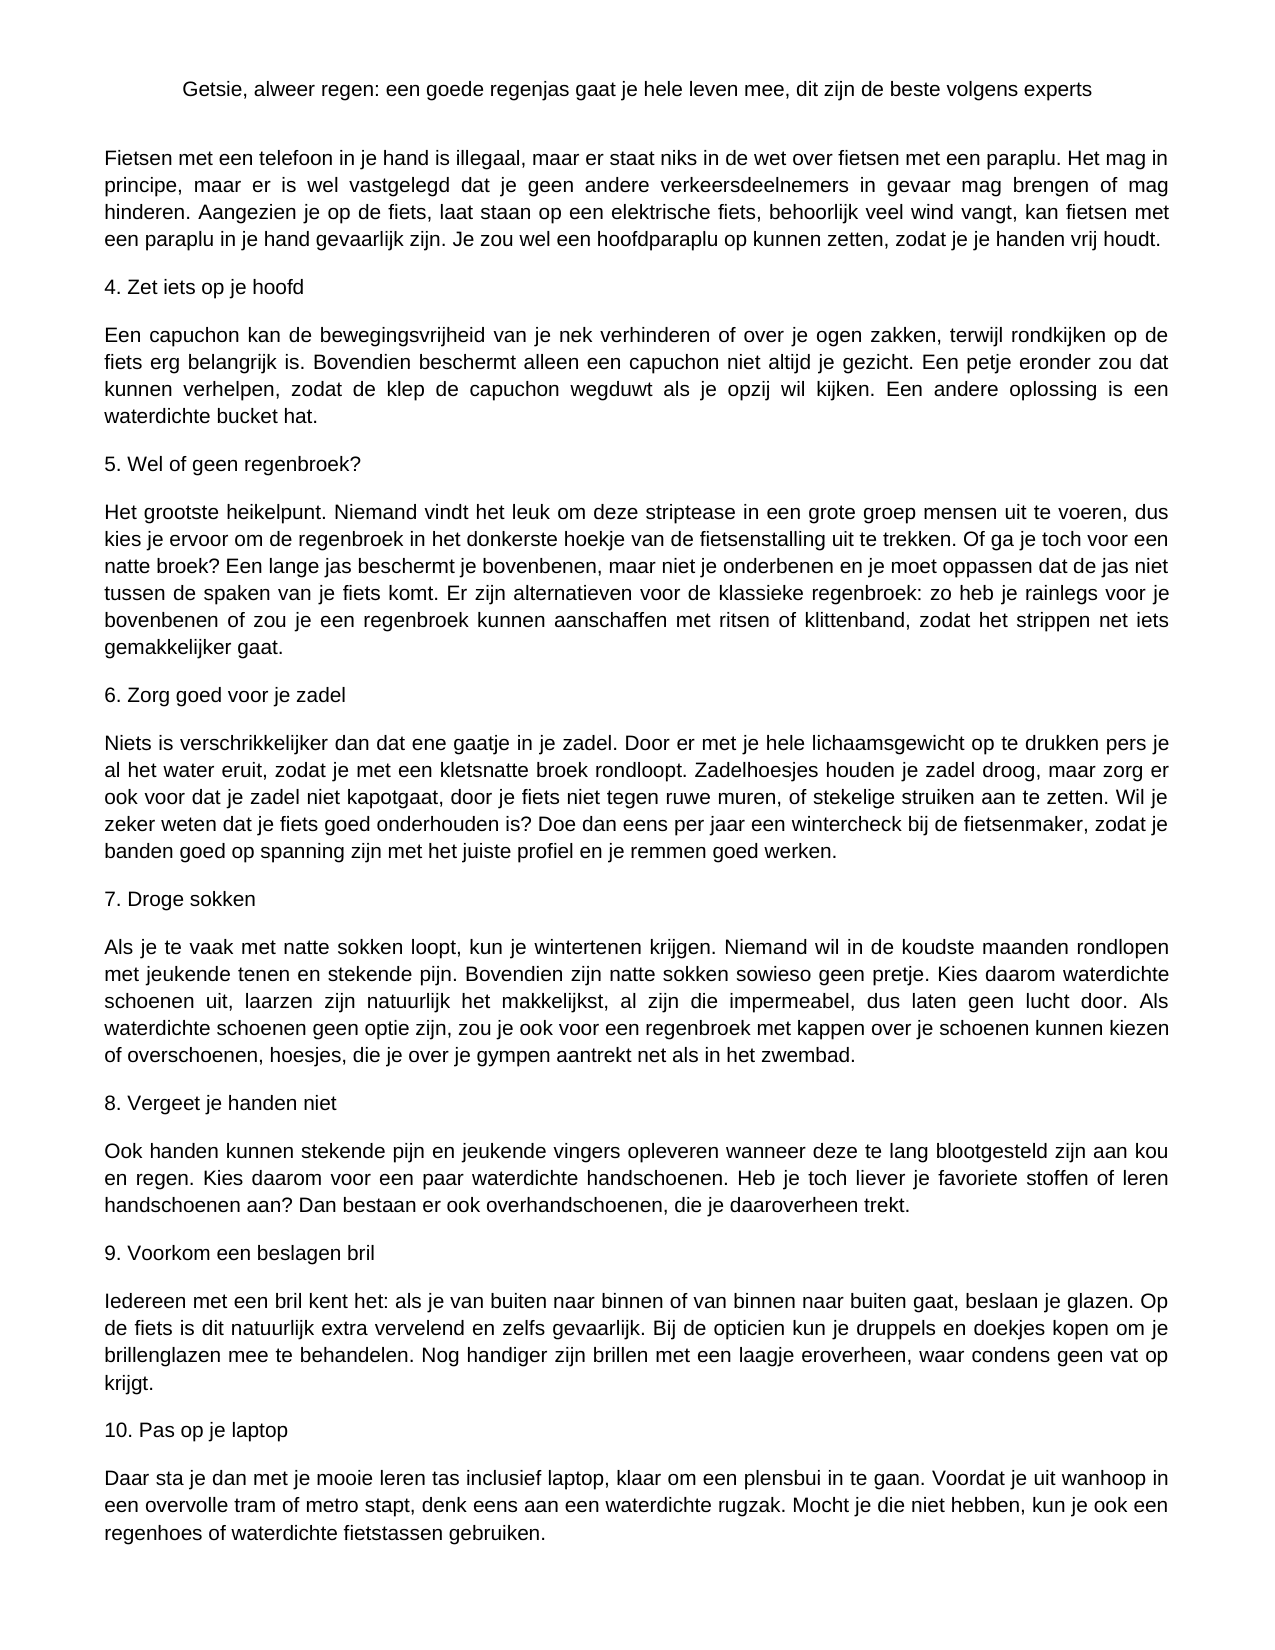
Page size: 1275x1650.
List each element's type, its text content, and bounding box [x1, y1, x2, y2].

text Als je te vaak met natte sokken loopt, kun je wintertenen krijgen. Niemand wil in de koudste maanden rondlopen met jeukende tenen en stekende pijn. Bovendien zijn natte sokken sowieso geen pretje. Kies daarom waterdichte schoenen uit, laarzen zijn natuurlijk het makkelijkst, al zijn die impermeabel, dus laten geen lucht door. Als waterdichte schoenen geen optie zijn, zou je ook voor een regenbroek met kappen over je schoenen kunnen kiezen of overschoenen, hoesjes, die je over je gympen aantrekt net als in het zwembad. [104, 932, 1171, 1067]
text 5. Wel of geen regenbroek? [104, 448, 1171, 476]
text 9. Voorkom een beslagen bril [104, 1238, 1171, 1265]
text 8. Vergeet je handen niet [104, 1088, 1171, 1115]
text Fietsen met een telefoon in je hand is illegaal, maar er staat niks in de wet over fietsen met een paraplu. Het mag in principe, maar er is wel vastgelegd dat je geen andere verkeersdeelnemers in gevaar mag brengen of mag hinderen. Aangezien je op de fiets, laat staan op een elektrische fiets, behoorlijk veel wind vangt, kan fietsen met een paraplu in je hand gevaarlijk zijn. Je zou wel een hoofdparaplu op kunnen zetten, zodat je je handen vrij houdt. [104, 142, 1171, 251]
text 7. Droge sokken [104, 884, 1171, 911]
text Ook handen kunnen stekende pijn en jeukende vingers opleveren wanneer deze te lang blootgesteld zijn aan kou en regen. Kies daarom voor een paar waterdichte handschoenen. Heb je toch liever je favoriete stoffen of leren handschoenen aan? Dan bestaan er ook overhandschoenen, die je daaroverheen trekt. [104, 1136, 1171, 1217]
text Een capuchon kan de bewegingsvrijheid van je nek verhinderen of over je ogen zakken, terwijl rondkijken op de fiets erg belangrijk is. Bovendien beschermt alleen een capuchon niet altijd je gezicht. Een petje eronder zou dat kunnen verhelpen, zodat de klep de capuchon wegduwt als je opzij wil kijken. Een andere oplossing is een waterdichte bucket hat. [104, 319, 1171, 428]
text Iedereen met een bril kent het: als je van buiten naar binnen of van binnen naar buiten gaat, beslaan je glazen. Op de fiets is dit natuurlijk extra vervelend en zelfs gevaarlijk. Bij de opticien kun je druppels en doekjes kopen om je brillenglazen mee te behandelen. Nog handiger zijn brillen met een laagje eroverheen, waar condens geen vat op krijgt. [104, 1286, 1171, 1394]
text Daar sta je dan met je mooie leren tas inclusief laptop, klaar om een plensbui in te gaan. Voordat je uit wanhoop in een overvolle tram of metro stapt, denk eens aan een waterdichte rugzak. Mocht je die niet hebben, kun je ook een regenhoes of waterdichte fietstassen gebruiken. [104, 1463, 1171, 1544]
text Het grootste heikelpunt. Niemand vindt het leuk om deze striptease in een grote groep mensen uit te voeren, dus kies je ervoor om de regenbroek in het donkerste hoekje van de fietsenstalling uit te trekken. Of ga je toch voor een natte broek? Een lange jas beschermt je bovenbenen, maar niet je onderbenen en je moet oppassen dat de jas niet tussen de spaken van je fiets komt. Er zijn alternatieven voor de klassieke regenbroek: zo heb je rainlegs voor je bovenbenen of zou je een regenbroek kunnen aanschaffen met ritsen of klittenband, zodat het strippen net iets gemakkelijker gaat. [104, 496, 1171, 659]
text 6. Zorg goed voor je zadel [104, 680, 1171, 707]
text 4. Zet iets op je hoofd [104, 271, 1171, 298]
text Niets is verschrikkelijker dan dat ene gaatje in je zadel. Door er met je hele lichaamsgewicht op te drukken pers je al het water eruit, zodat je met een kletsnatte broek rondloopt. Zadelhoesjes houden je zadel droog, maar zorg er ook voor dat je zadel niet kapotgaat, door je fiets niet tegen ruwe muren, of stekelige struiken aan te zetten. Wil je zeker weten dat je fiets goed onderhouden is? Doe dan eens per jaar een wintercheck bij de fietsenmaker, zodat je banden goed op spanning zijn met het juiste profiel en je remmen goed werken. [104, 728, 1171, 863]
text 10. Pas op je laptop [104, 1415, 1171, 1442]
